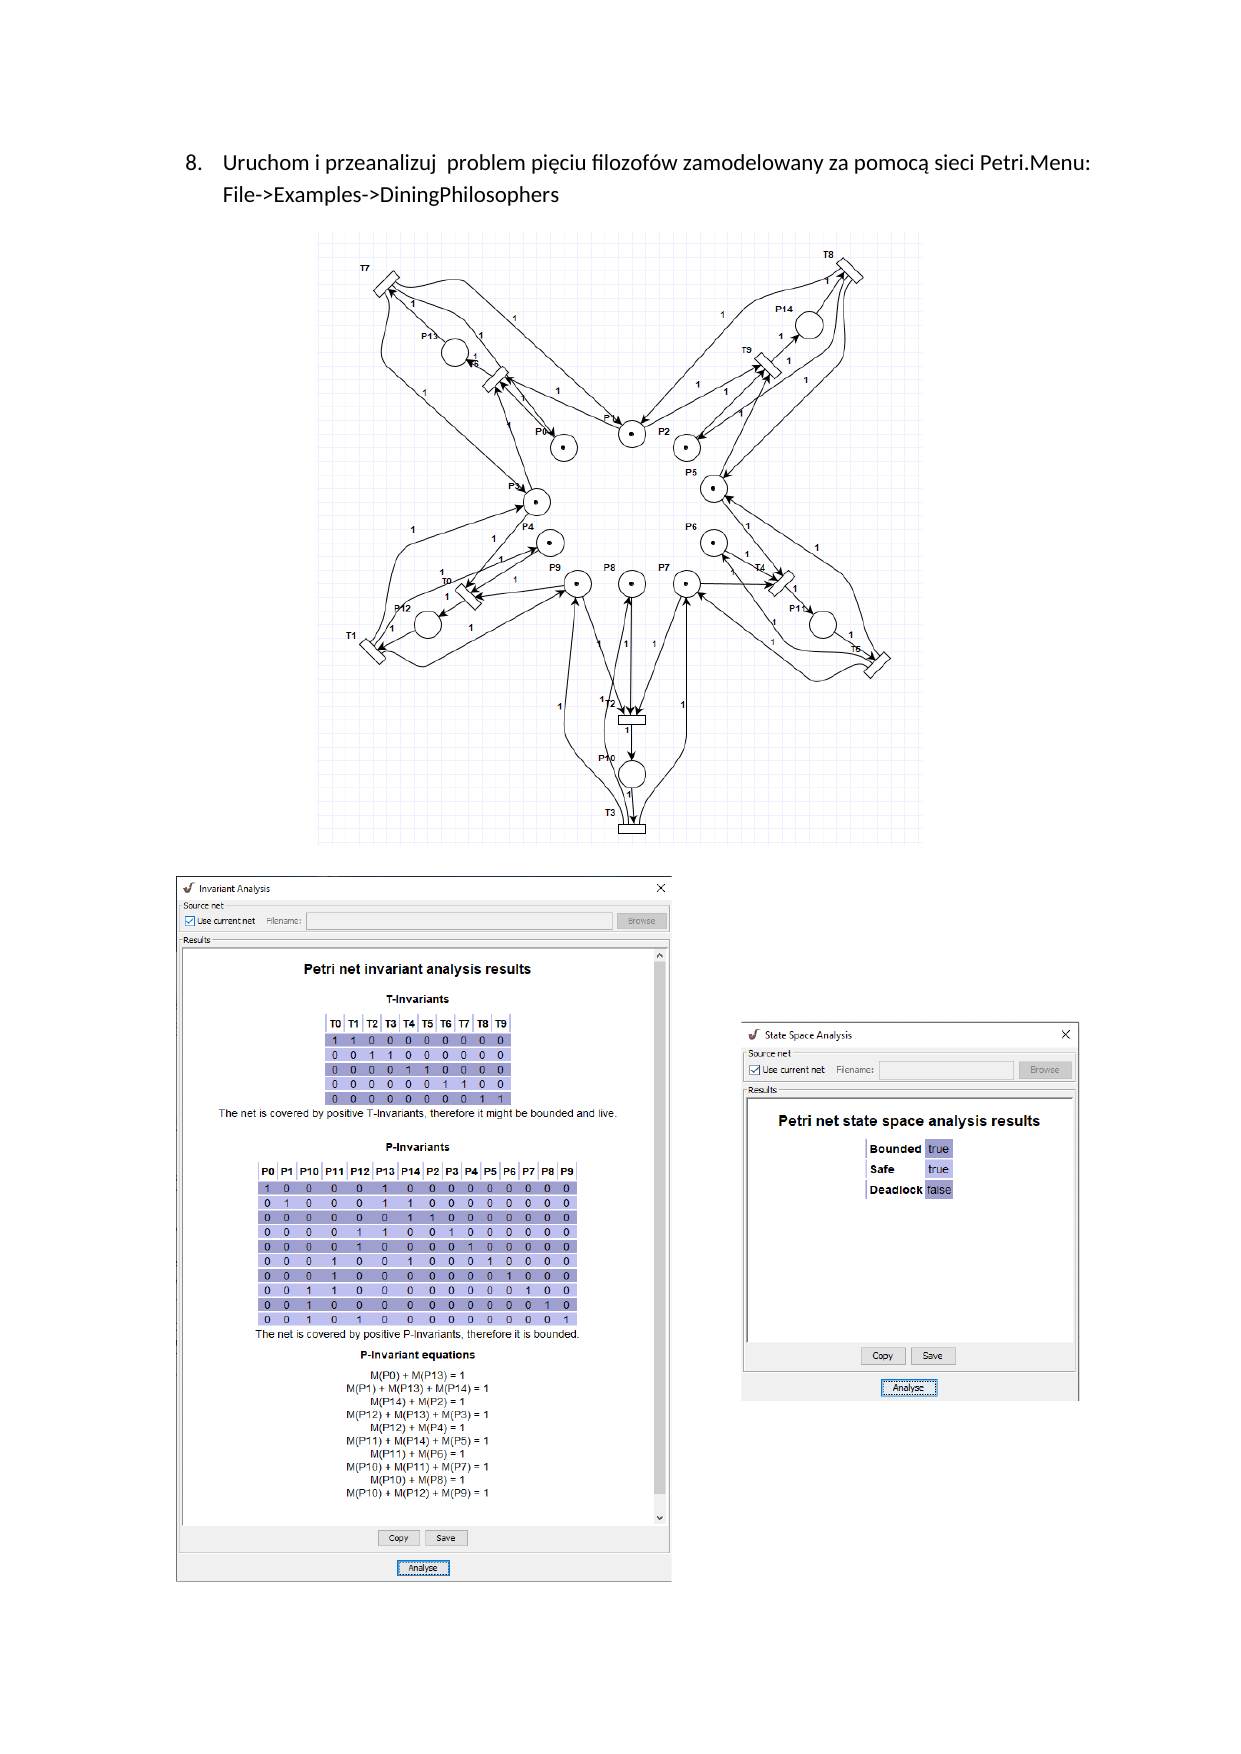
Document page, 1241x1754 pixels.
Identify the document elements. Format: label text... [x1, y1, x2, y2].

picture [741, 1021, 1080, 1401]
picture [316, 231, 923, 846]
list Uruchom i przeanalizuj problem pięciu filozofów zamodelowany za pomocą sieci Petri.Menu: File->Examples->DiningPhilosophers [185, 148, 1093, 208]
picture [176, 876, 672, 1582]
